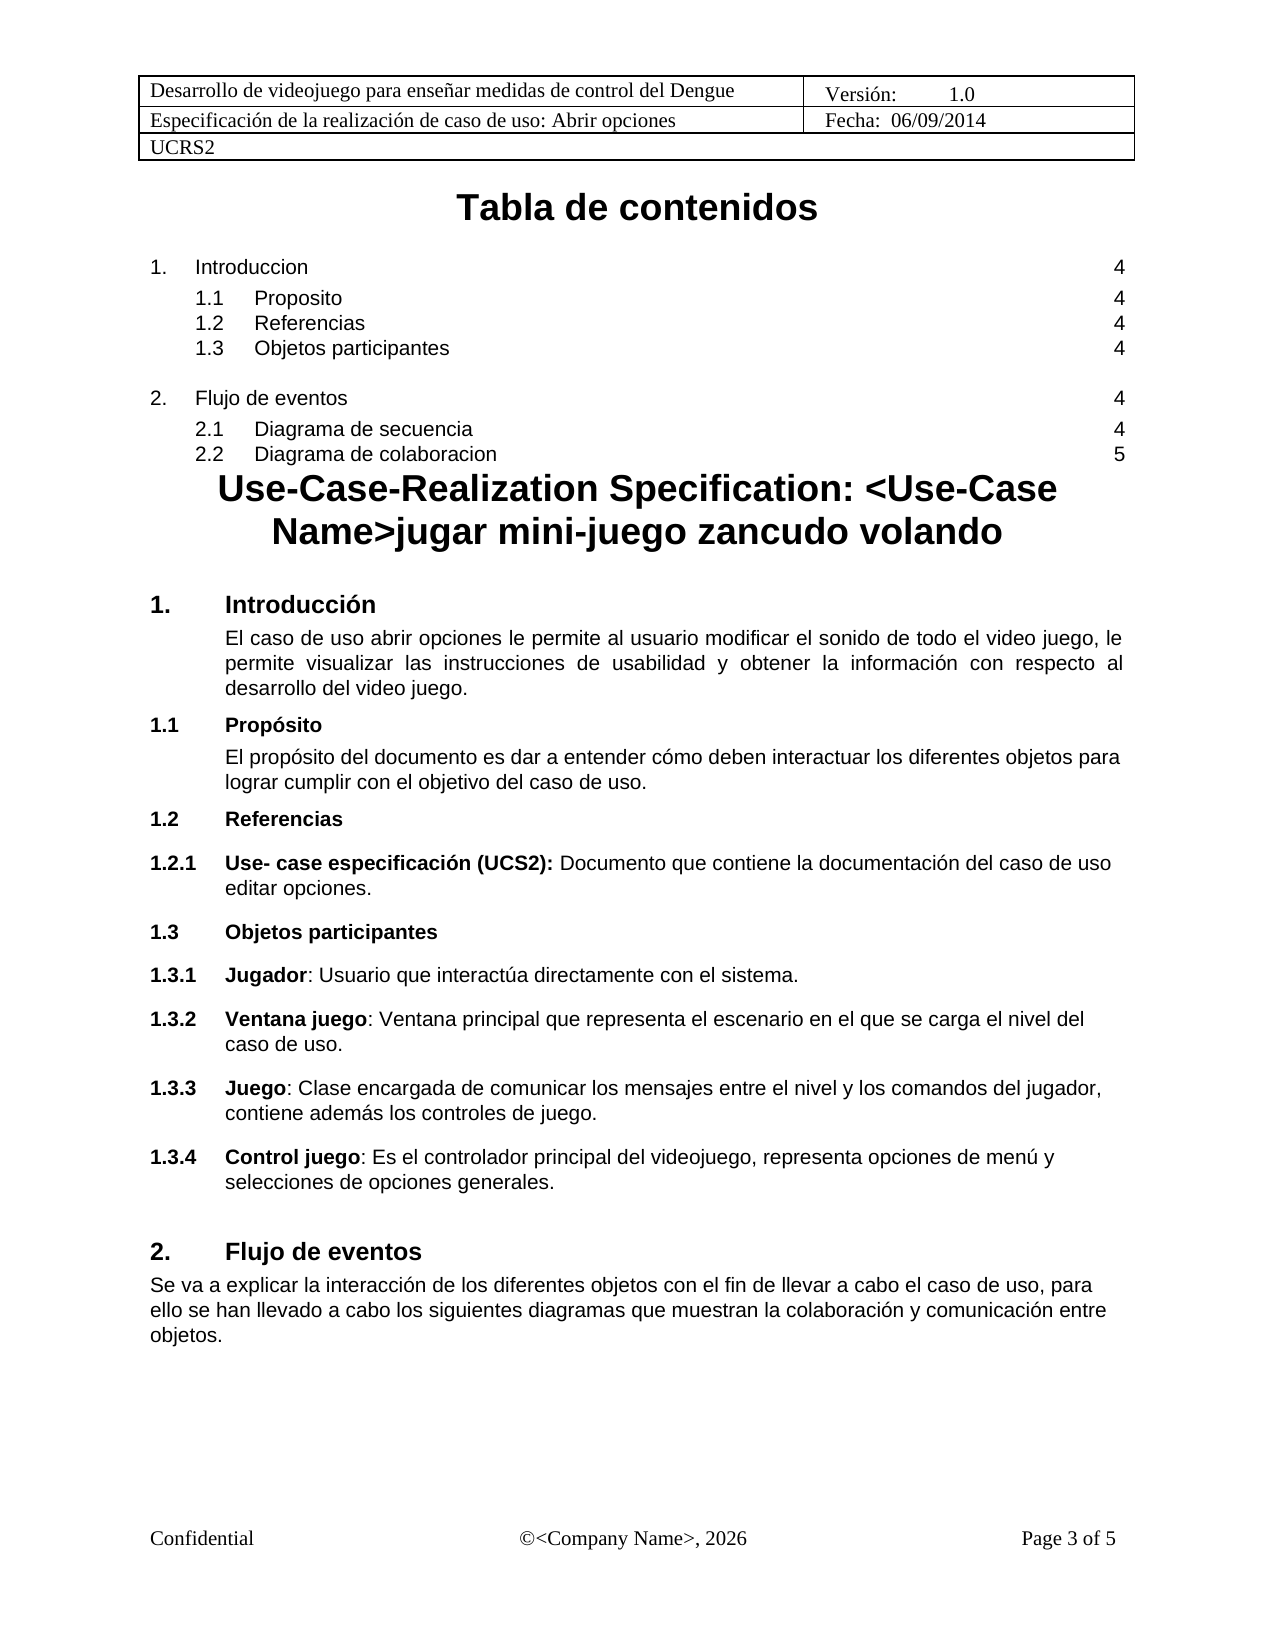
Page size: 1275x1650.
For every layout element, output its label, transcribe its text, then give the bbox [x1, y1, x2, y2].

title Tabla de contenidos [150, 185, 1125, 228]
text 1.1 Proposito 4 [195, 285, 1050, 310]
text 1. Introduccion 4 [150, 253, 1050, 278]
subtitle Referencias [150, 806, 1125, 831]
subtitle Introducción [150, 590, 1125, 618]
title Especificación de realización de caso de uso: jugar mini-juego zancudo volando [150, 466, 1125, 552]
text 1.3 Objetos participantes 4 [195, 335, 1050, 360]
subtitle Juego: Clase encargada de comunicar los mensajes entre el nivel y los comandos del jugador, contiene además los controles de juego. [150, 1075, 1125, 1125]
text El caso de uso abrir opciones le permite al usuario modificar el sonido de todo el video juego, le permite visualizar las instrucciones de usabilidad y obtener la información con respecto al desarrollo del video juego. [225, 625, 1125, 700]
text El propósito del documento es dar a entender cómo deben interactuar los diferentes objetos para lograr cumplir con el objetivo del caso de uso. [225, 743, 1125, 793]
text 1.2 Referencias 4 [195, 310, 1050, 335]
subtitle Ventana juego: Ventana principal que representa el escenario en el que se carga el nivel del caso de uso. [150, 1006, 1125, 1056]
text 2. Flujo de eventos 4 [150, 385, 1050, 410]
text Se va a explicar la interacción de los diferentes objetos con el fin de llevar a cabo el caso de uso, para ello se han llevado a cabo los siguientes diagramas que muestran la colaboración y comunicación entre objetos. [150, 1272, 1125, 1347]
subtitle Objetos participantes [150, 918, 1125, 943]
subtitle Propósito [150, 712, 1125, 737]
subtitle Jugador: Usuario que interactúa directamente con el sistema. [150, 962, 1125, 987]
subtitle Use- case especificación (UCS2): Documento que contiene la documentación del caso de uso editar opciones. [150, 850, 1125, 900]
subtitle Control juego: Es el controlador principal del videojuego, representa opciones de menú y selecciones de opciones generales. [150, 1143, 1125, 1193]
text 2.2 Diagrama de colaboracion 5 [195, 441, 1050, 466]
subtitle Flujo de eventos [150, 1237, 1125, 1266]
text 2.1 Diagrama de secuencia 4 [195, 416, 1050, 441]
